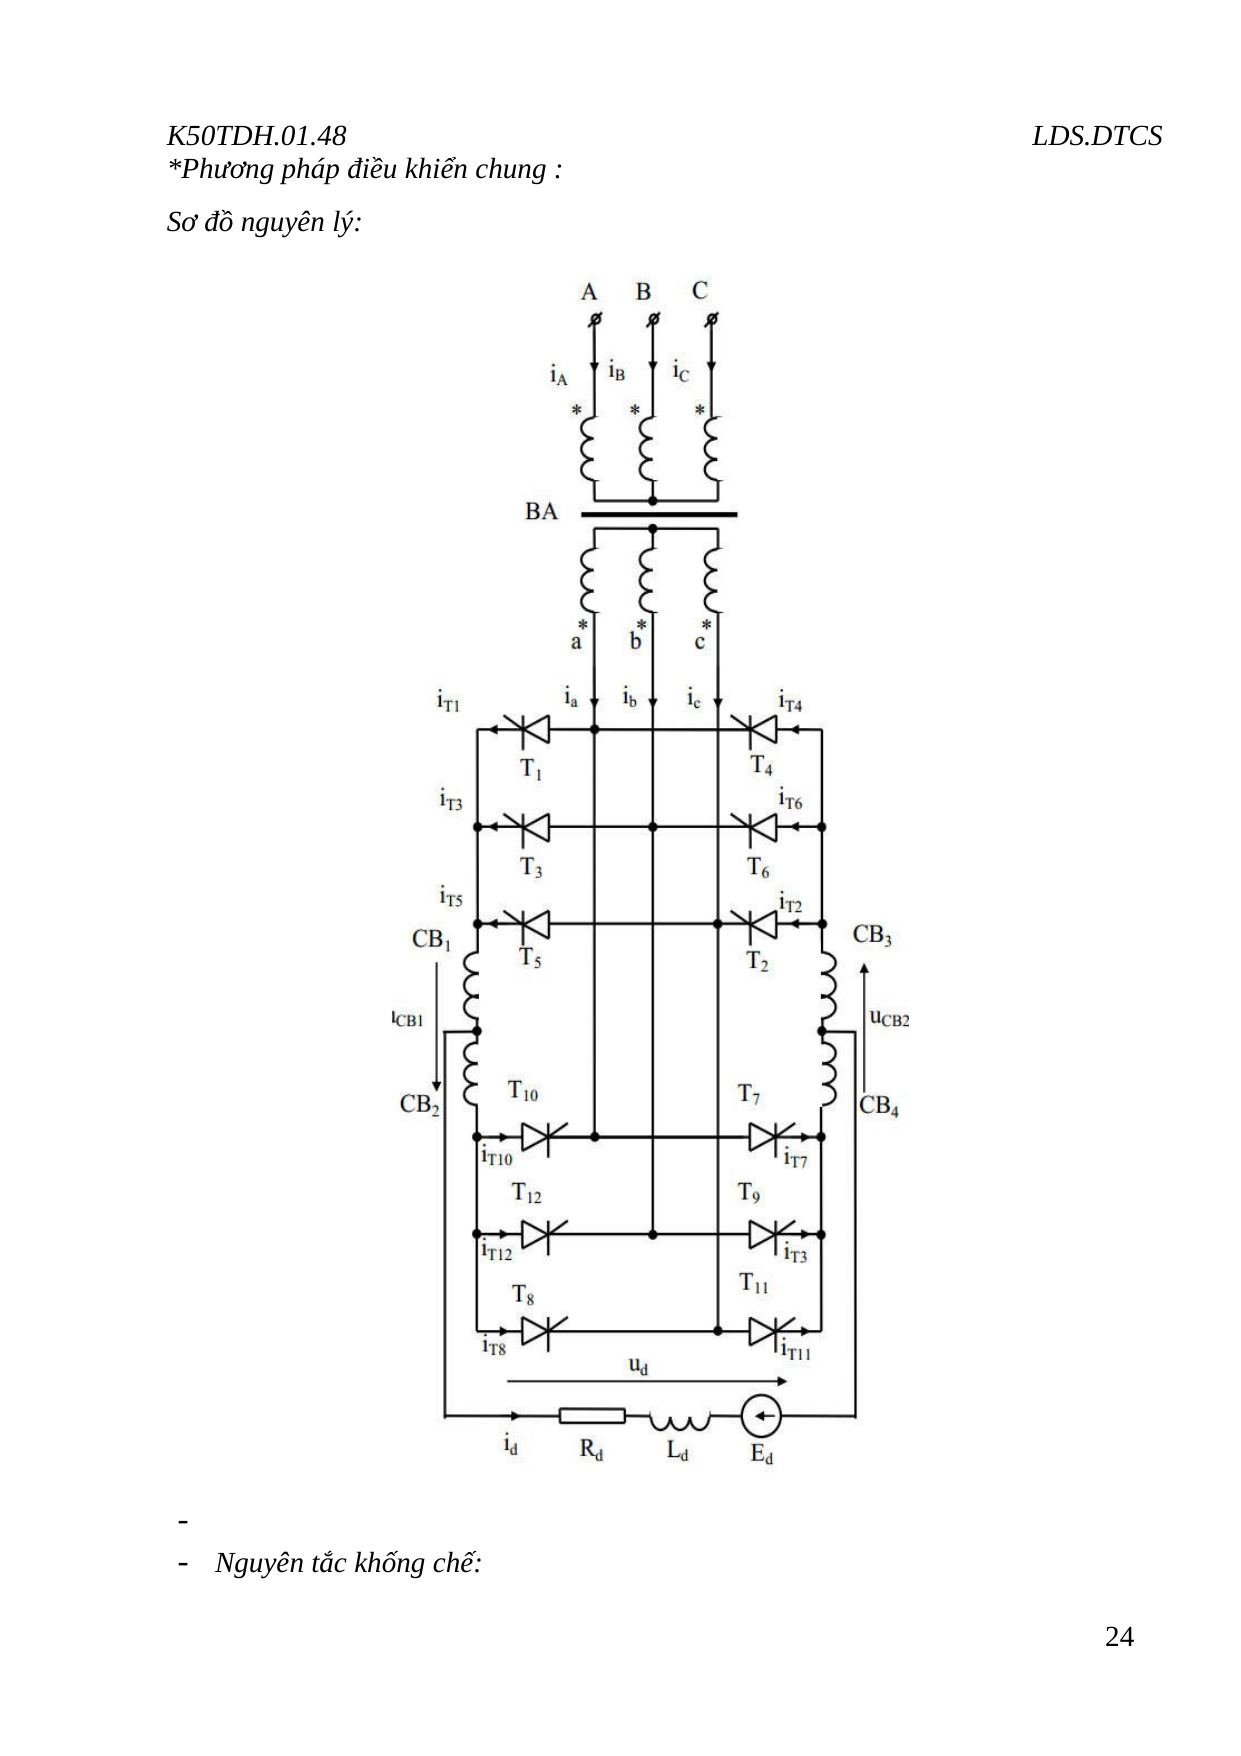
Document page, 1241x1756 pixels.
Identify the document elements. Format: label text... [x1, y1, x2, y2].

list Nguyên tắc khống chế: [177, 1541, 1134, 1579]
text Sơ đồ nguyên lý: [167, 204, 1134, 238]
text *Phương pháp điều khiển chung : [167, 152, 1134, 185]
picture [391, 257, 909, 1481]
